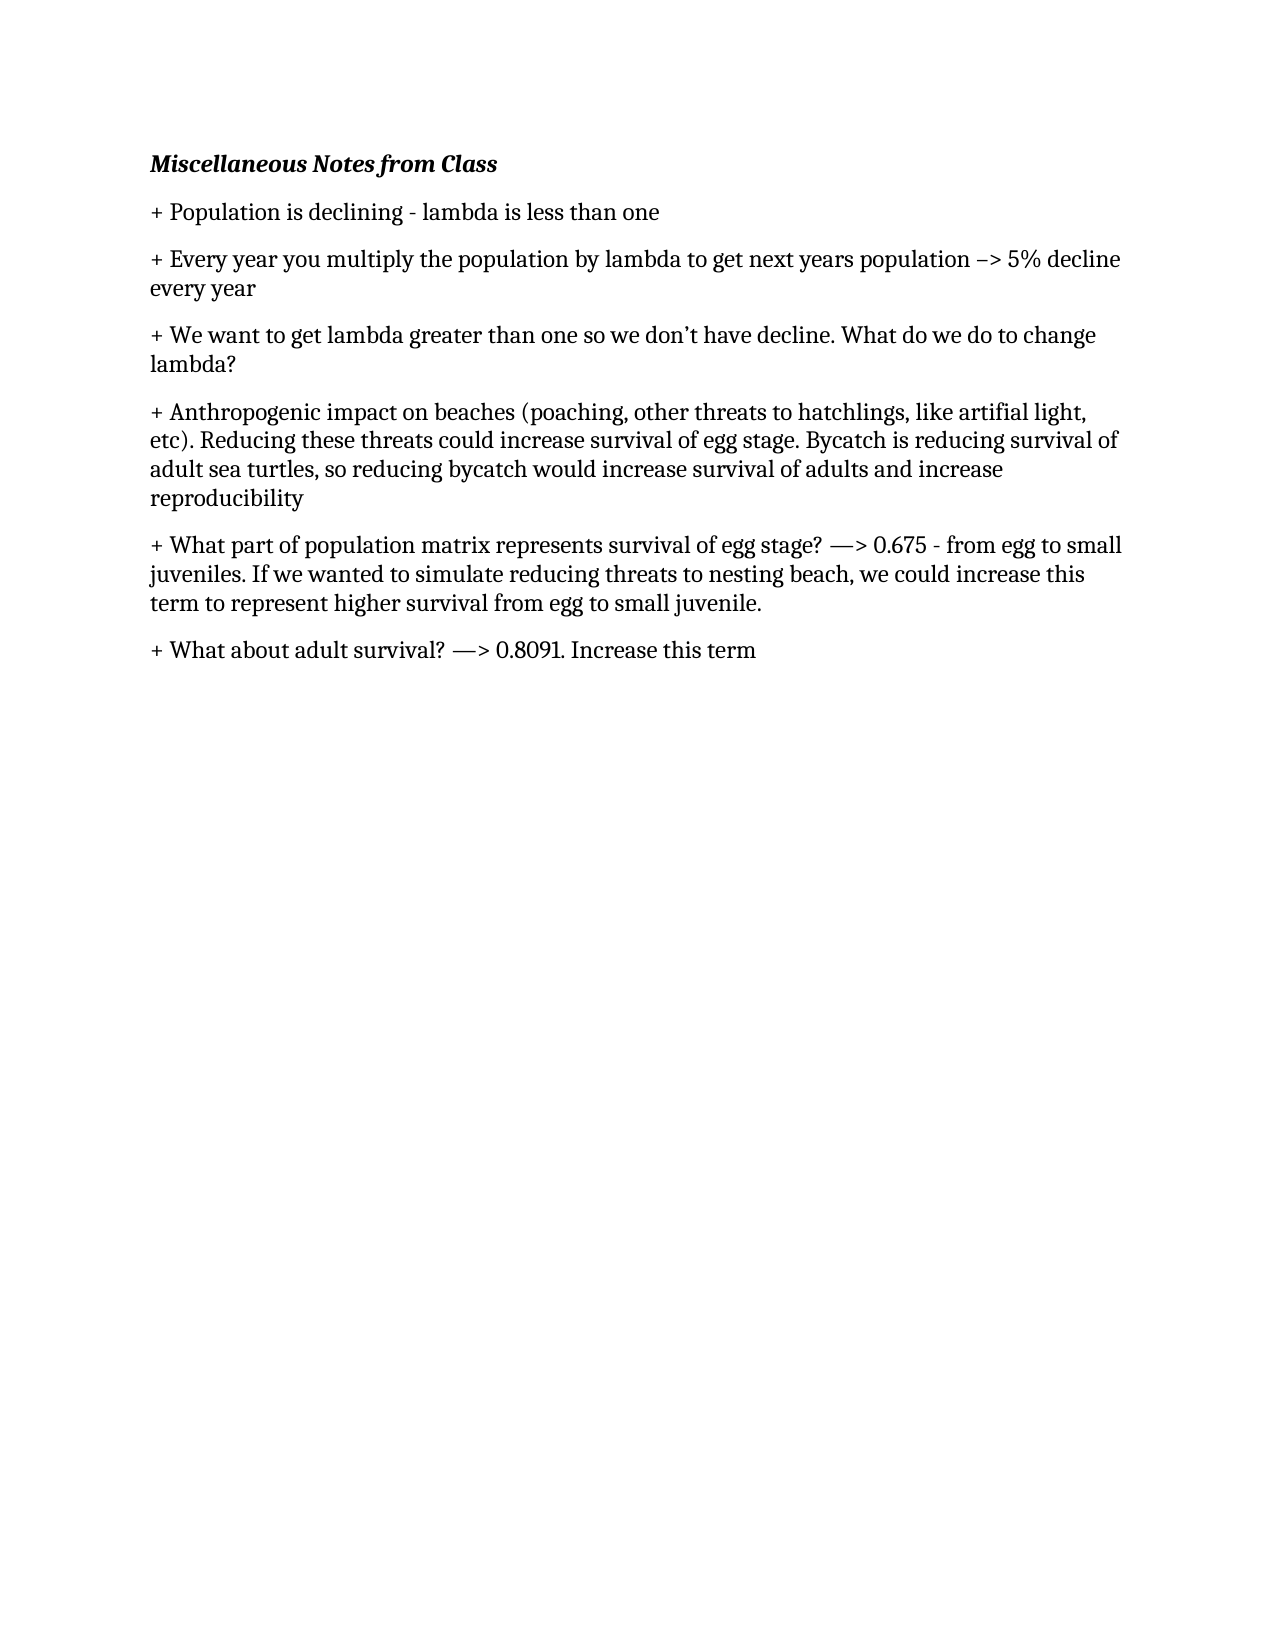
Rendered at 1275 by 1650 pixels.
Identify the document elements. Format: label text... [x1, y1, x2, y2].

text + We want to get lambda greater than one so we don’t have decline. What do we do to change lambda? [150, 321, 1125, 379]
text + Population is declining - lambda is less than one [150, 197, 1125, 226]
text + Anthropogenic impact on beaches (poaching, other threats to hatchlings, like artifial light, etc). Reducing these threats could increase survival of egg stage. Bycatch is reducing survival of adult sea turtles, so reducing bycatch would increase survival of adults and increase reproducibility [150, 397, 1125, 512]
text + Every year you multiply the population by lambda to get next years population –> 5% decline every year [150, 245, 1125, 302]
text + What about adult survival? —> 0.8091. Increase this term [150, 636, 1125, 665]
text + What part of population matrix represents survival of egg stage? —> 0.675 - from egg to small juveniles. If we wanted to simulate reducing threats to nesting beach, we could increase this term to represent higher survival from egg to small juvenile. [150, 531, 1125, 617]
text Miscellaneous Notes from Class [150, 150, 1125, 179]
